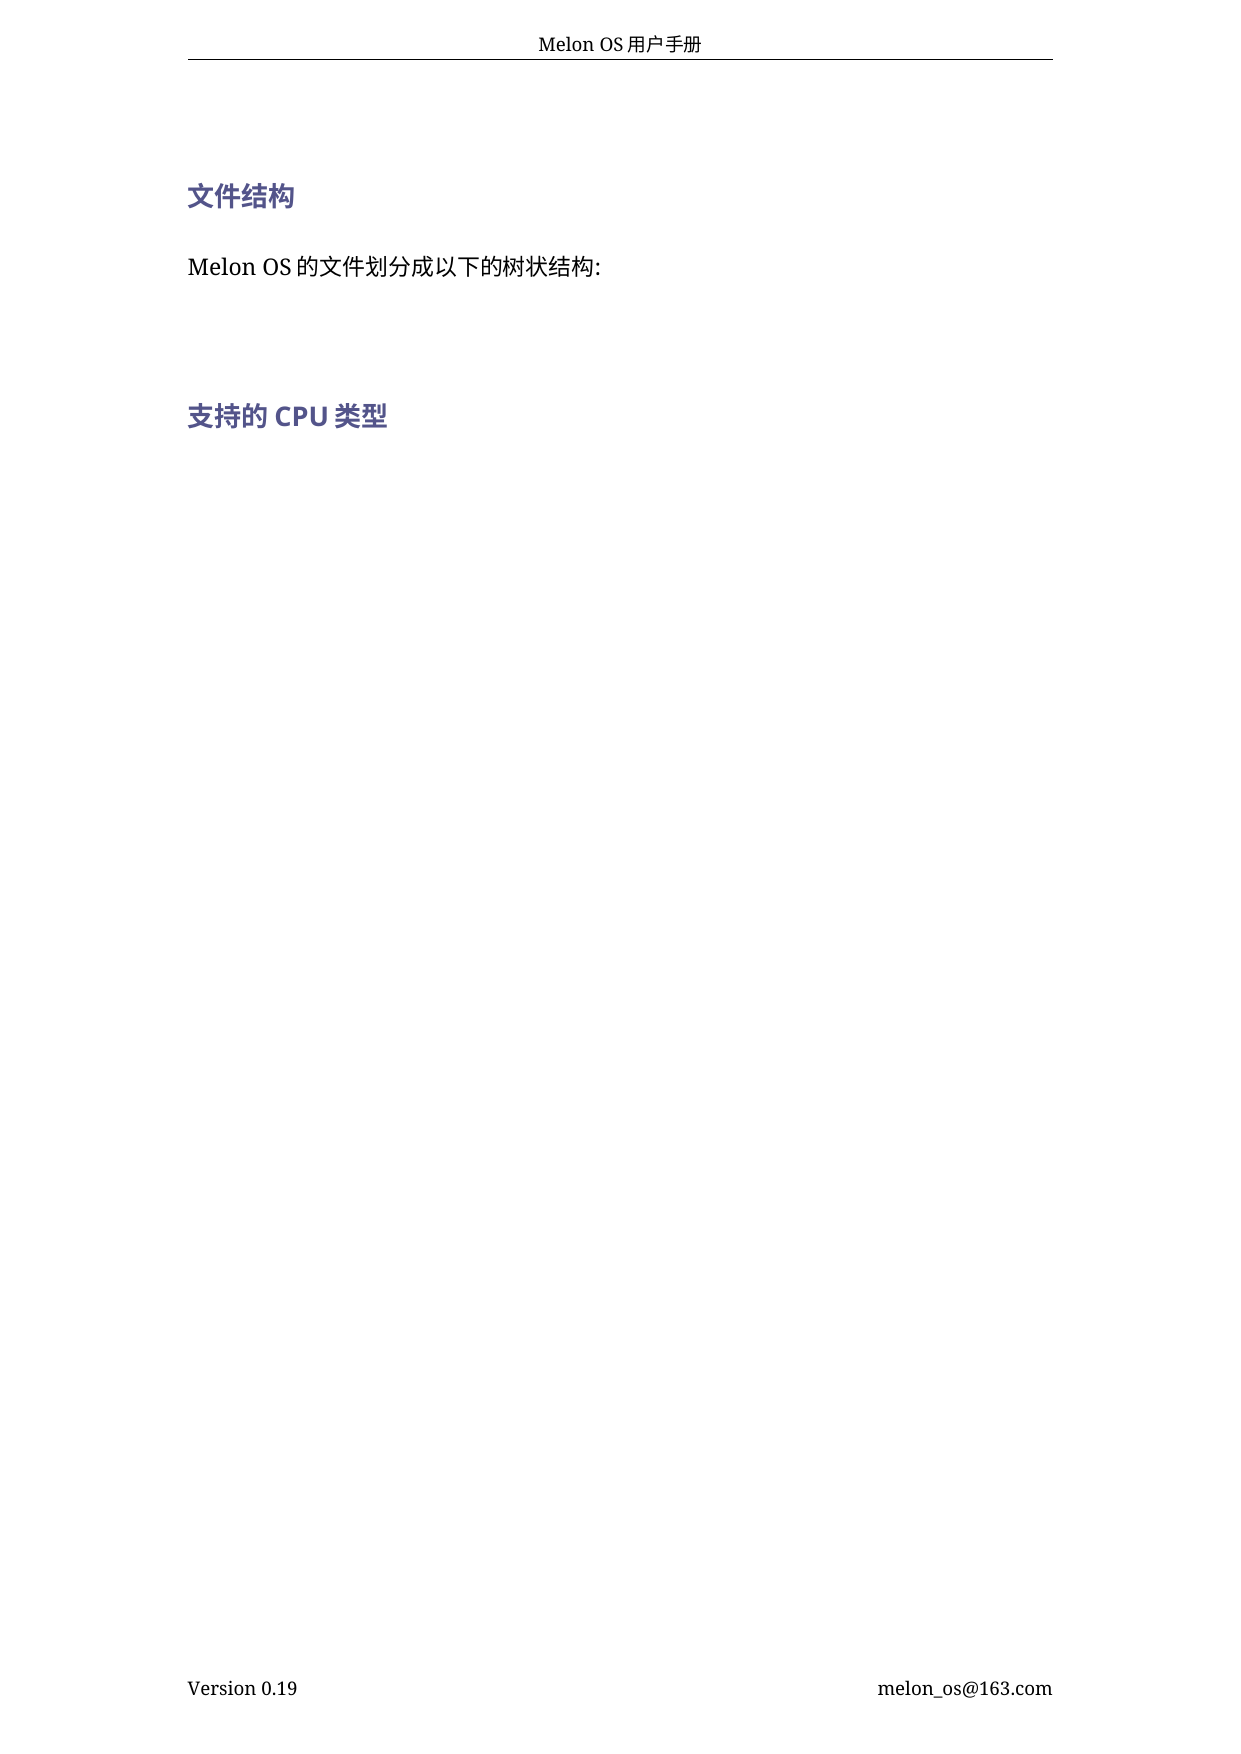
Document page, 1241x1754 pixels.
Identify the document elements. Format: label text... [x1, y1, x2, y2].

subtitle 文件结构 [187, 162, 1053, 227]
text Melon OS的文件划分成以下的树状结构: [187, 233, 1053, 298]
subtitle 支持的CPU类型 [187, 382, 1053, 447]
